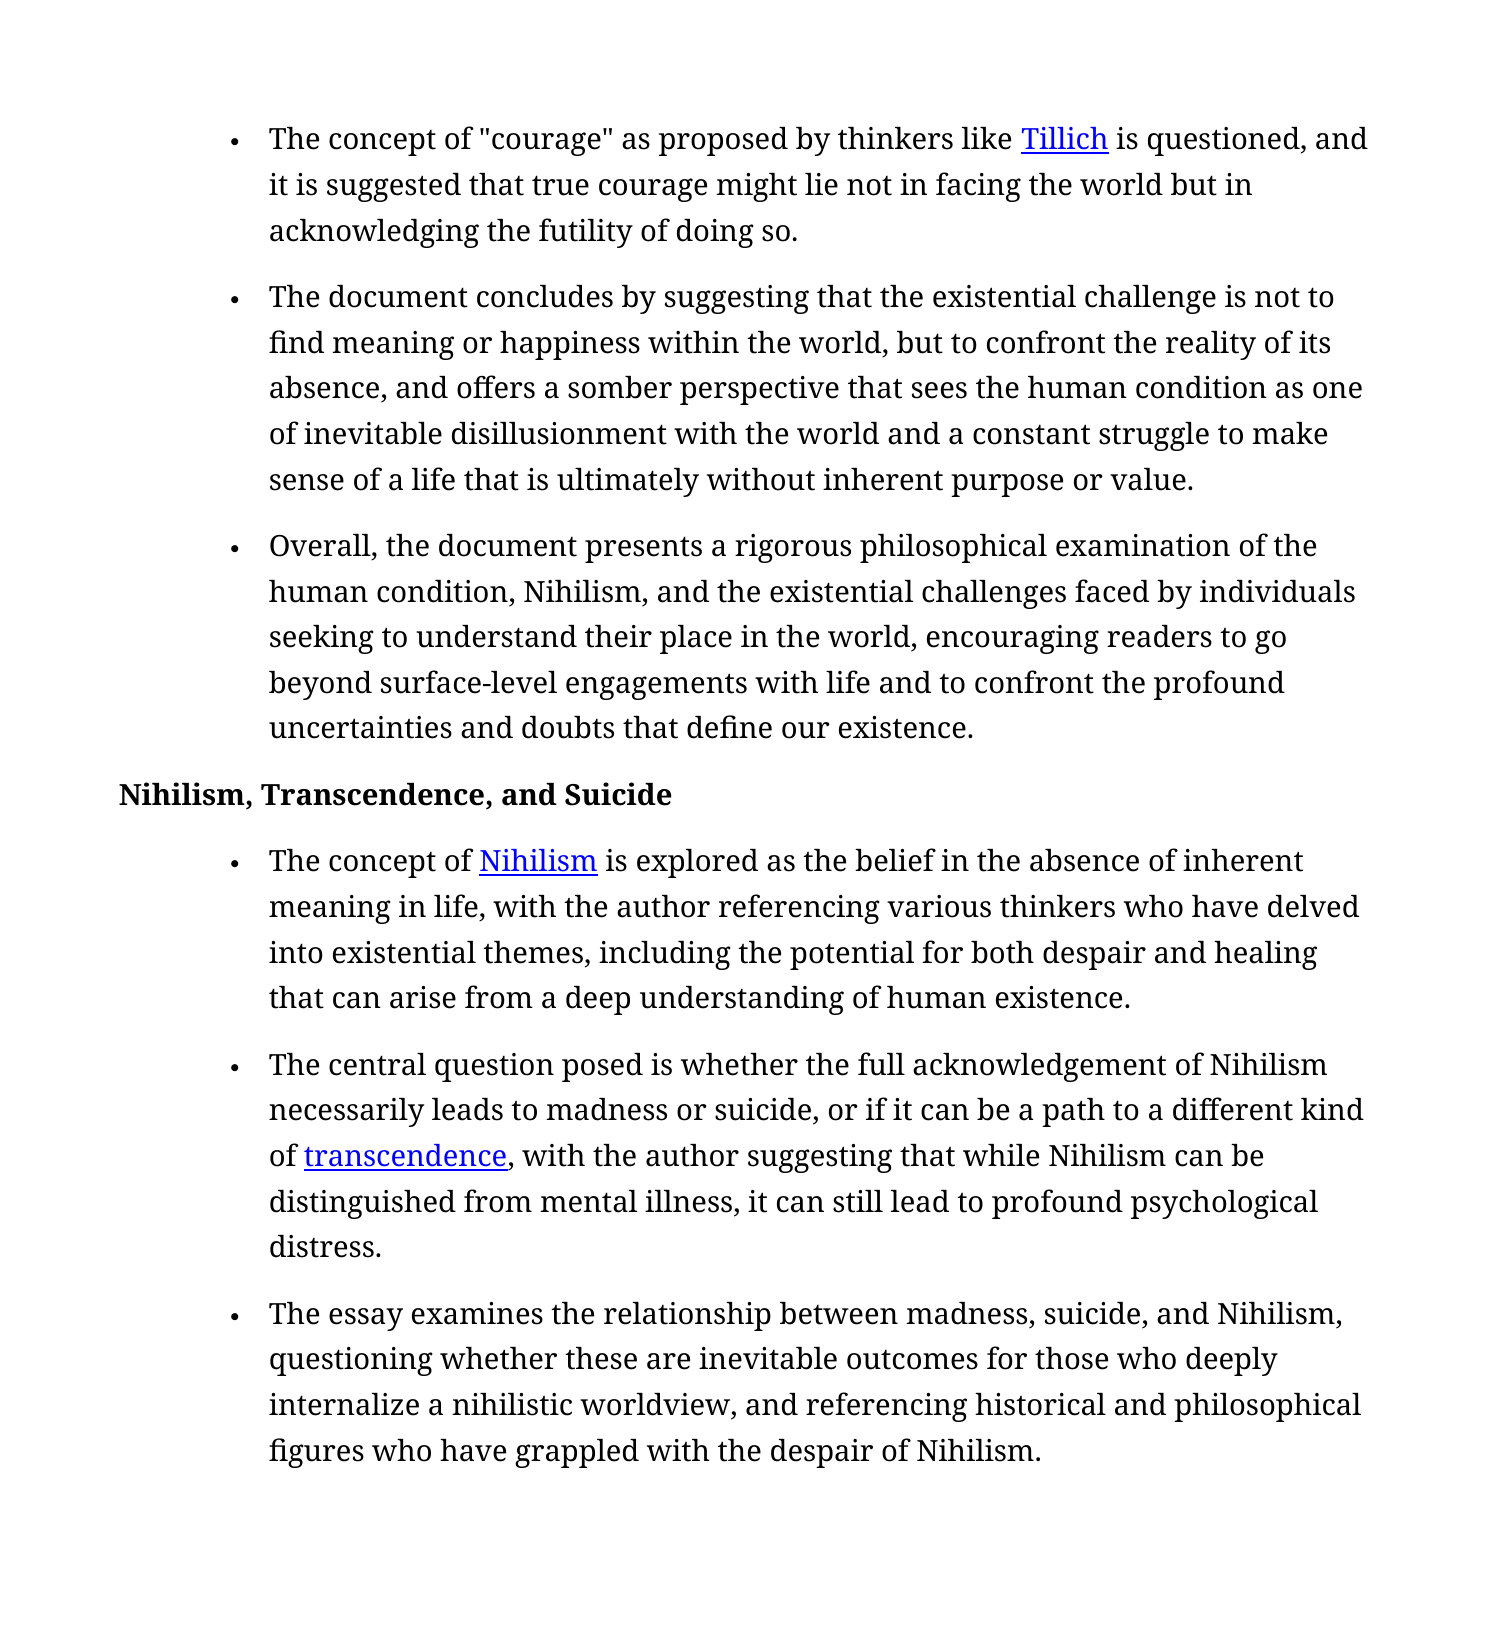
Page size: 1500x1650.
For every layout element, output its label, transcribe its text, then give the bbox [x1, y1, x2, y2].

text Nihilism, Transcendence, and Suicide [118, 774, 1381, 814]
list Overall, the document presents a rigorous philosophical examination of the human condition, Nihilism, and the existential challenges faced by individuals seeking to understand their place in the world, encouraging readers to go beyond surface-level engagements with life and to confront the profound uncertainties and doubts that define our existence. [231, 525, 1381, 747]
list The document concludes by suggesting that the existential challenge is not to find meaning or happiness within the world, but to confront the reality of its absence, and offers a somber perspective that sees the human condition as one of inevitable disillusionment with the world and a constant struggle to make sense of a life that is ultimately without inherent purpose or value. [231, 276, 1381, 498]
list The essay examines the relationship between madness, suicide, and Nihilism, questioning whether these are inevitable outcomes for those who deeply internalize a nihilistic worldview, and referencing historical and philosophical figures who have grappled with the despair of Nihilism. [231, 1293, 1381, 1469]
list The concept of Nihilism is explored as the belief in the absence of inherent meaning in life, with the author referencing various thinkers who have delved into existential themes, including the potential for both despair and healing that can arise from a deep understanding of human existence. [231, 841, 1381, 1017]
list The central question posed is whether the full acknowledgement of Nihilism necessarily leads to madness or suicide, or if it can be a path to a different kind of transcendence, with the author suggesting that while Nihilism can be distinguished from mental illness, it can still lead to profound psychological distress. [231, 1044, 1381, 1266]
list The concept of "courage" as proposed by thinkers like Tillich is questioned, and it is suggested that true courage might lie not in facing the world but in acknowledging the futility of doing so. [231, 118, 1381, 249]
